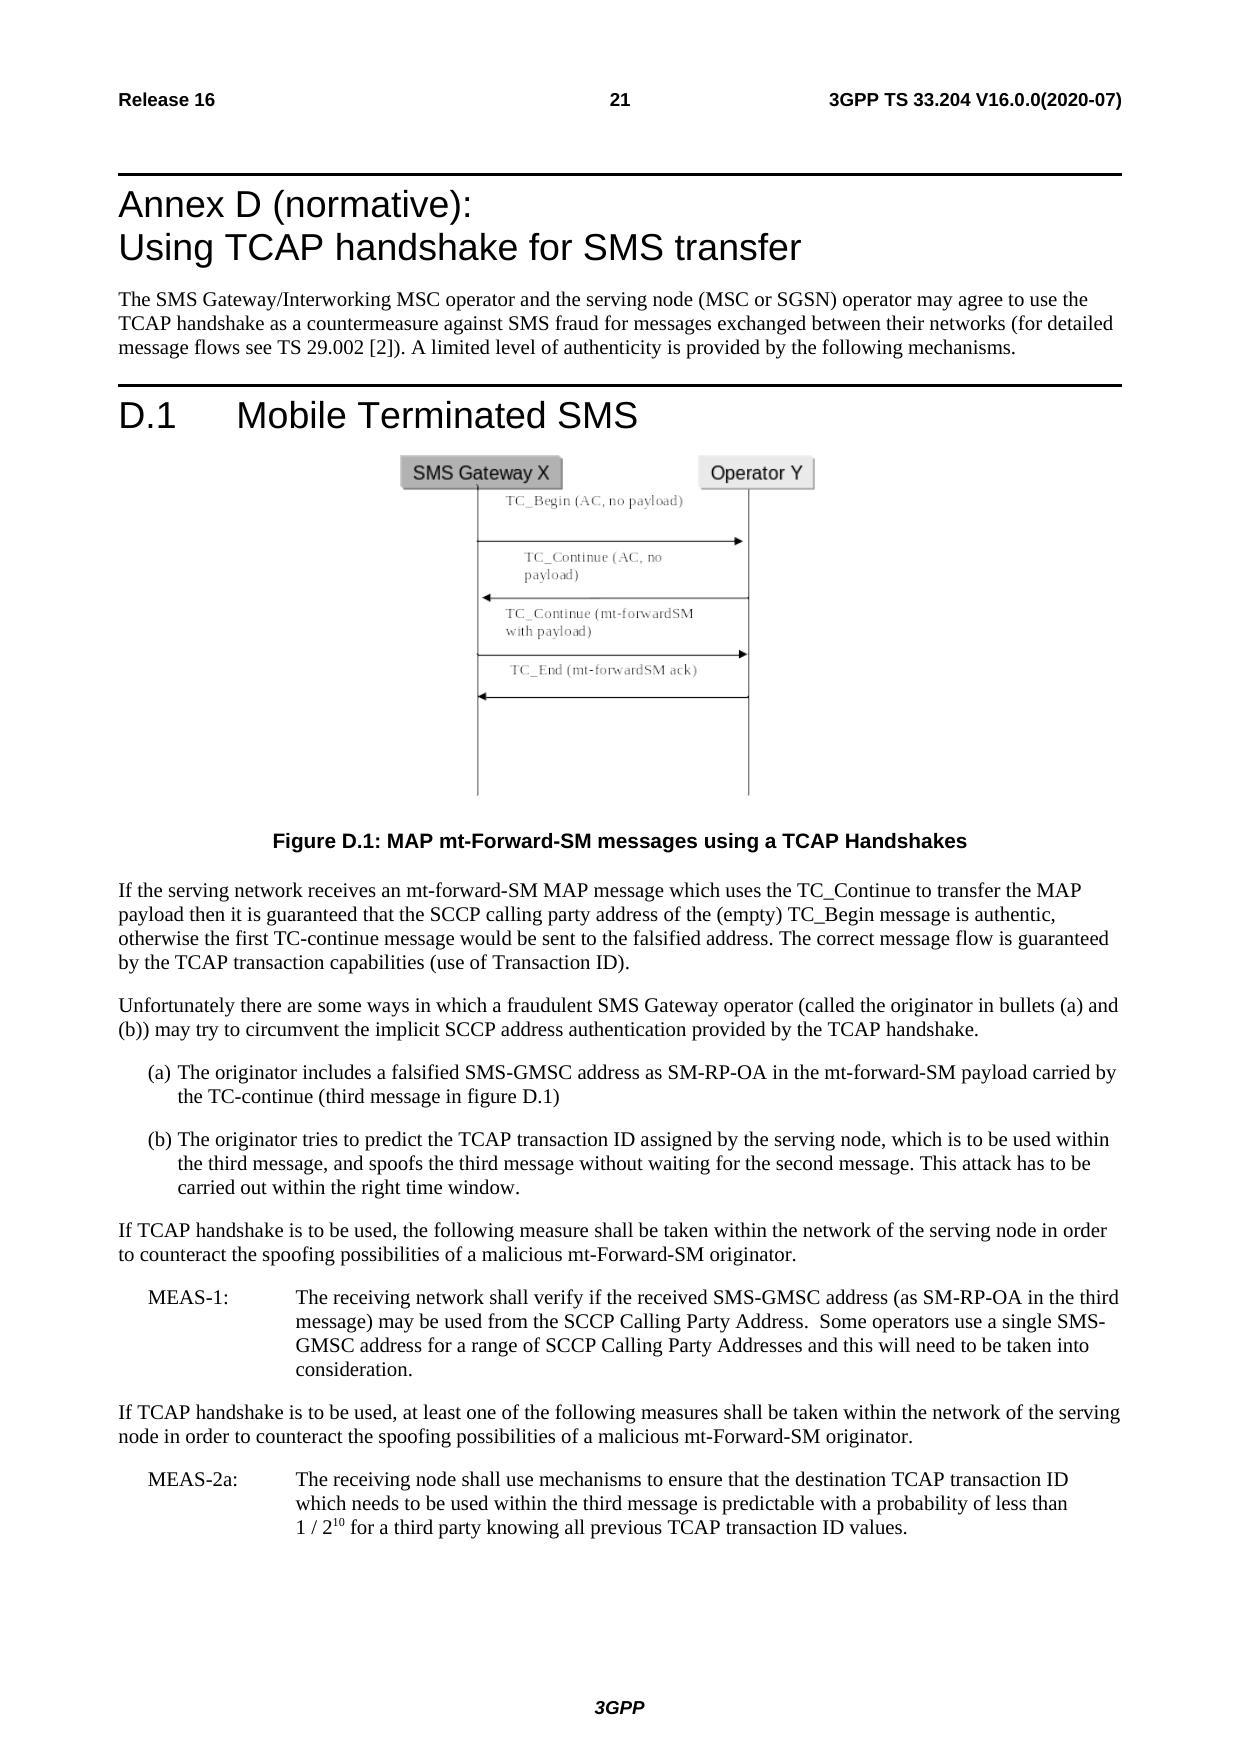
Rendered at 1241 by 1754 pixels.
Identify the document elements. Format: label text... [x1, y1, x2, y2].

subtitle D.1 Mobile Terminated SMS [118, 387, 1122, 437]
text (b) The originator tries to predict the TCAP transaction ID assigned by the serving node, which is to be used within the third message, and spoofs the third message without waiting for the second message. This attack has to be carried out within the right time window. [148, 1127, 1122, 1199]
text If the serving network receives an mt-forward-SM MAP message which uses the TC_Continue to transfer the MAP payload then it is guaranteed that the SCCP calling party address of the (empty) TC_Begin message is authentic, otherwise the first TC-continue message would be sent to the falsified address. The correct message flow is guaranteed by the TCAP transaction capabilities (use of Transaction ID). [118, 878, 1122, 974]
text If TCAP handshake is to be used, at least one of the following measures shall be taken within the network of the serving node in order to counteract the spoofing possibilities of a malicious mt-Forward-SM originator. [118, 1399, 1122, 1448]
text If TCAP handshake is to be used, the following measure shall be taken within the network of the serving node in order to counteract the spoofing possibilities of a malicious mt-Forward-SM originator. [118, 1218, 1122, 1266]
text MEAS-1: The receiving network shall verify if the received SMS-GMSC address (as SM-RP-OA in the third message) may be used from the SCCP Calling Party Address. Some operators use a single SMS-GMSC address for a range of SCCP Calling Party Addresses and this will need to be taken into consideration. [148, 1284, 1122, 1381]
subtitle Annex D (normative): Using TCAP handshake for SMS transfer [118, 176, 1122, 268]
text MEAS-2a: The receiving node shall use mechanisms to ensure that the destination TCAP transaction ID which needs to be used within the third message is predictable with a probability of less than 1 / 210 for a third party knowing all previous TCAP transaction ID values. [148, 1466, 1122, 1539]
text Figure D.1: MAP mt-Forward-SM messages using a TCAP Handshakes [118, 829, 1122, 853]
text The SMS Gateway/Interworking MSC operator and the serving node (MSC or SGSN) operator may agree to use the TCAP handshake as a countermeasure against SMS fraud for messages exchanged between their networks (for detailed message flows see TS 29.002 [2]). A limited level of authenticity is provided by the following mechanisms. [118, 287, 1122, 359]
text (a) The originator includes a falsified SMS-GMSC address as SM-RP-OA in the mt-forward-SM payload carried by the TC-continue (third message in figure D.1) [148, 1060, 1122, 1108]
text Unfortunately there are some ways in which a fraudulent SMS Gateway operator (called the originator in bullets (a) and (b)) may try to circumvent the implicit SCCP address authentication provided by the TCAP handshake. [118, 993, 1122, 1041]
